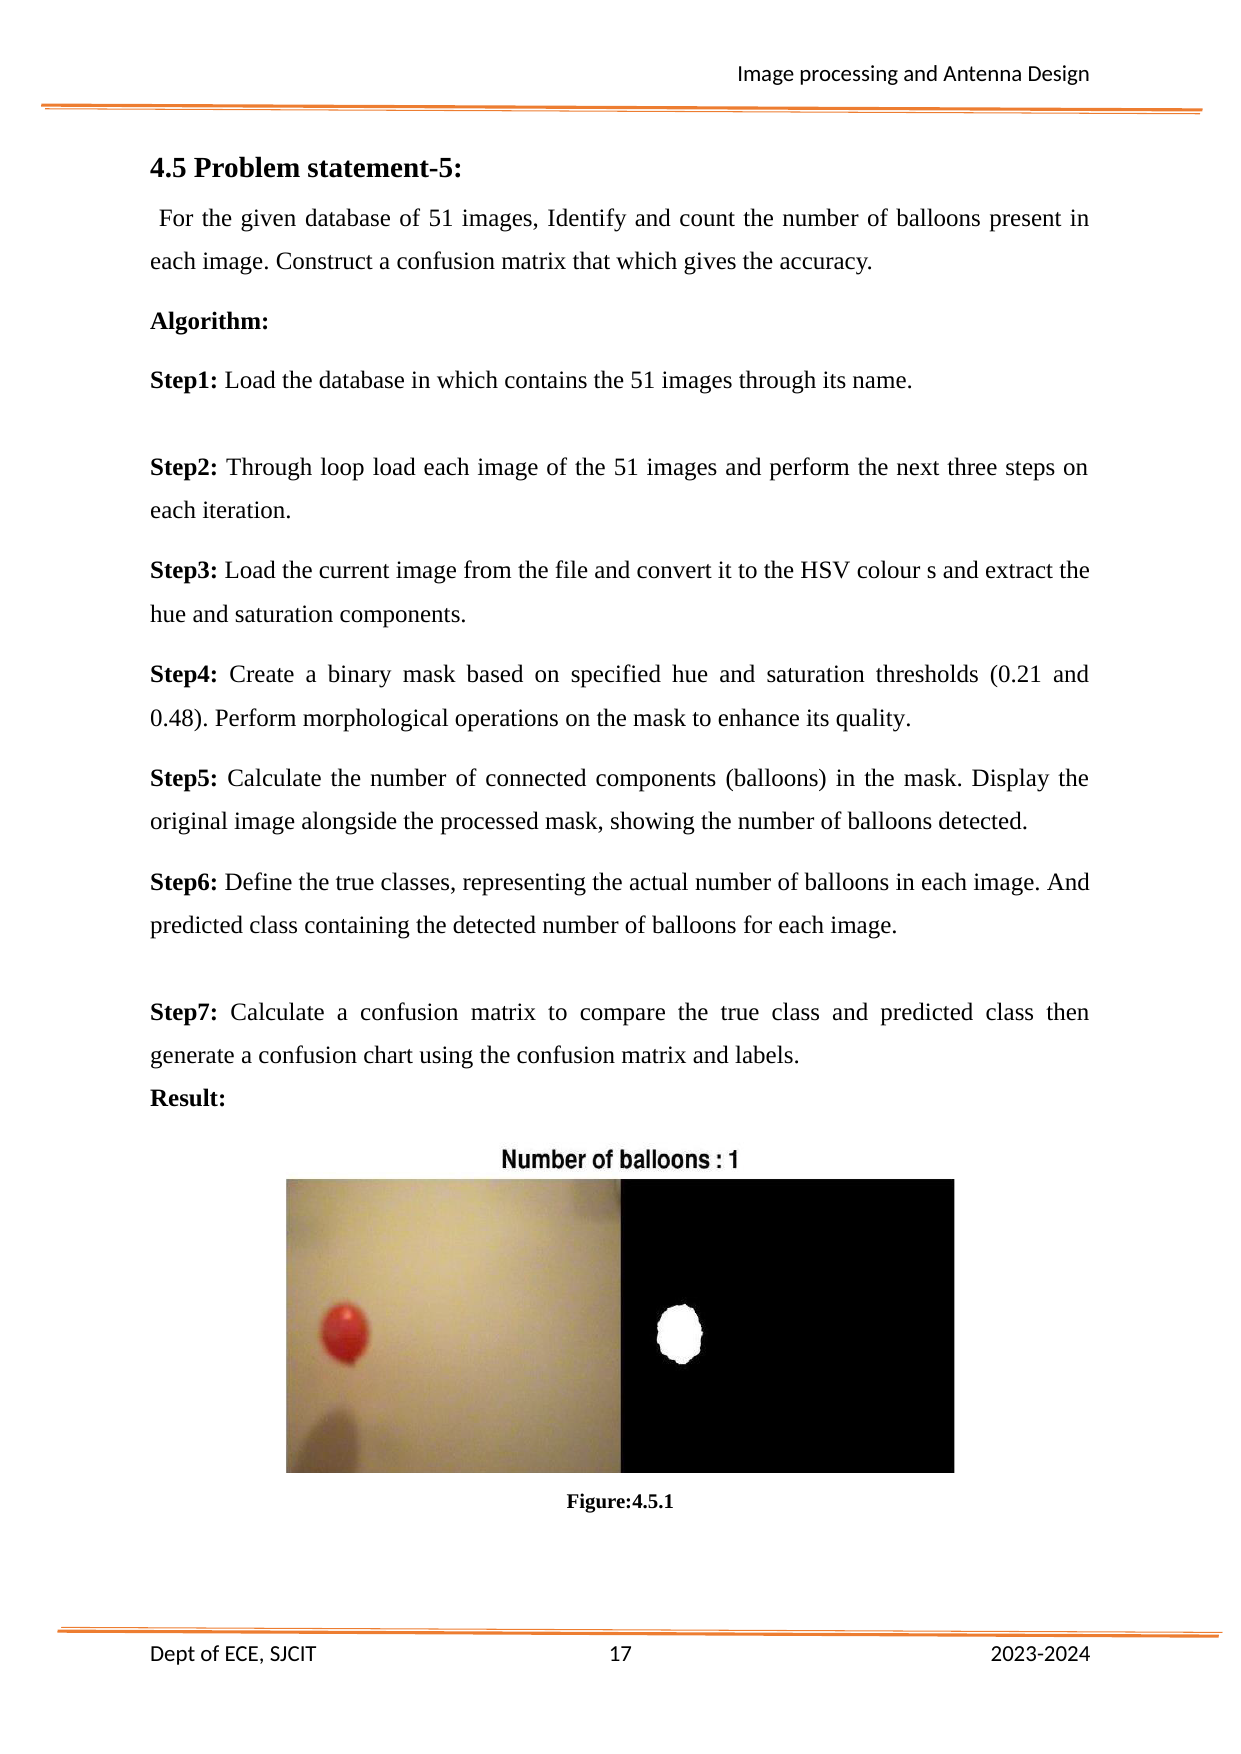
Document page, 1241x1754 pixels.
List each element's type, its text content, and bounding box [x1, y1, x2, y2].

text Step4: Create a binary mask based on specified hue and saturation thresholds (0.21 and 0.48). Perform morphological operations on the mask to enhance its quality. [150, 659, 1090, 731]
text Step6: Define the true classes, representing the actual number of balloons in each image. And [150, 867, 1090, 896]
text 4.5 Problem statement-5: [150, 150, 1090, 183]
text Result: [150, 1083, 1090, 1112]
text Step3: Load the current image from the file and convert it to the HSV colour s and extract the hue and saturation components. [150, 556, 1090, 627]
text predicted class containing the detected number of balloons for each image. [150, 910, 1090, 939]
text Algorithm: [150, 306, 1090, 334]
text For the given database of 51 images, Identify and count the number of balloons present in each image. Construct a confusion matrix that which gives the accuracy. [150, 203, 1090, 275]
text Step1: Load the database in which contains the 51 images through its name. [150, 366, 1090, 394]
text Step5: Calculate the number of connected components (balloons) in the mask. Display the original image alongside the processed mask, showing the number of balloons detected. [150, 763, 1090, 835]
text Step7: Calculate a confusion matrix to compare the true class and predicted class then generate a confusion chart using the confusion matrix and labels. [150, 997, 1090, 1068]
text Step2: Through loop load each image of the 51 images and perform the next three steps on each iteration. [150, 452, 1090, 524]
text Figure:4.5.1 [150, 1489, 1090, 1513]
